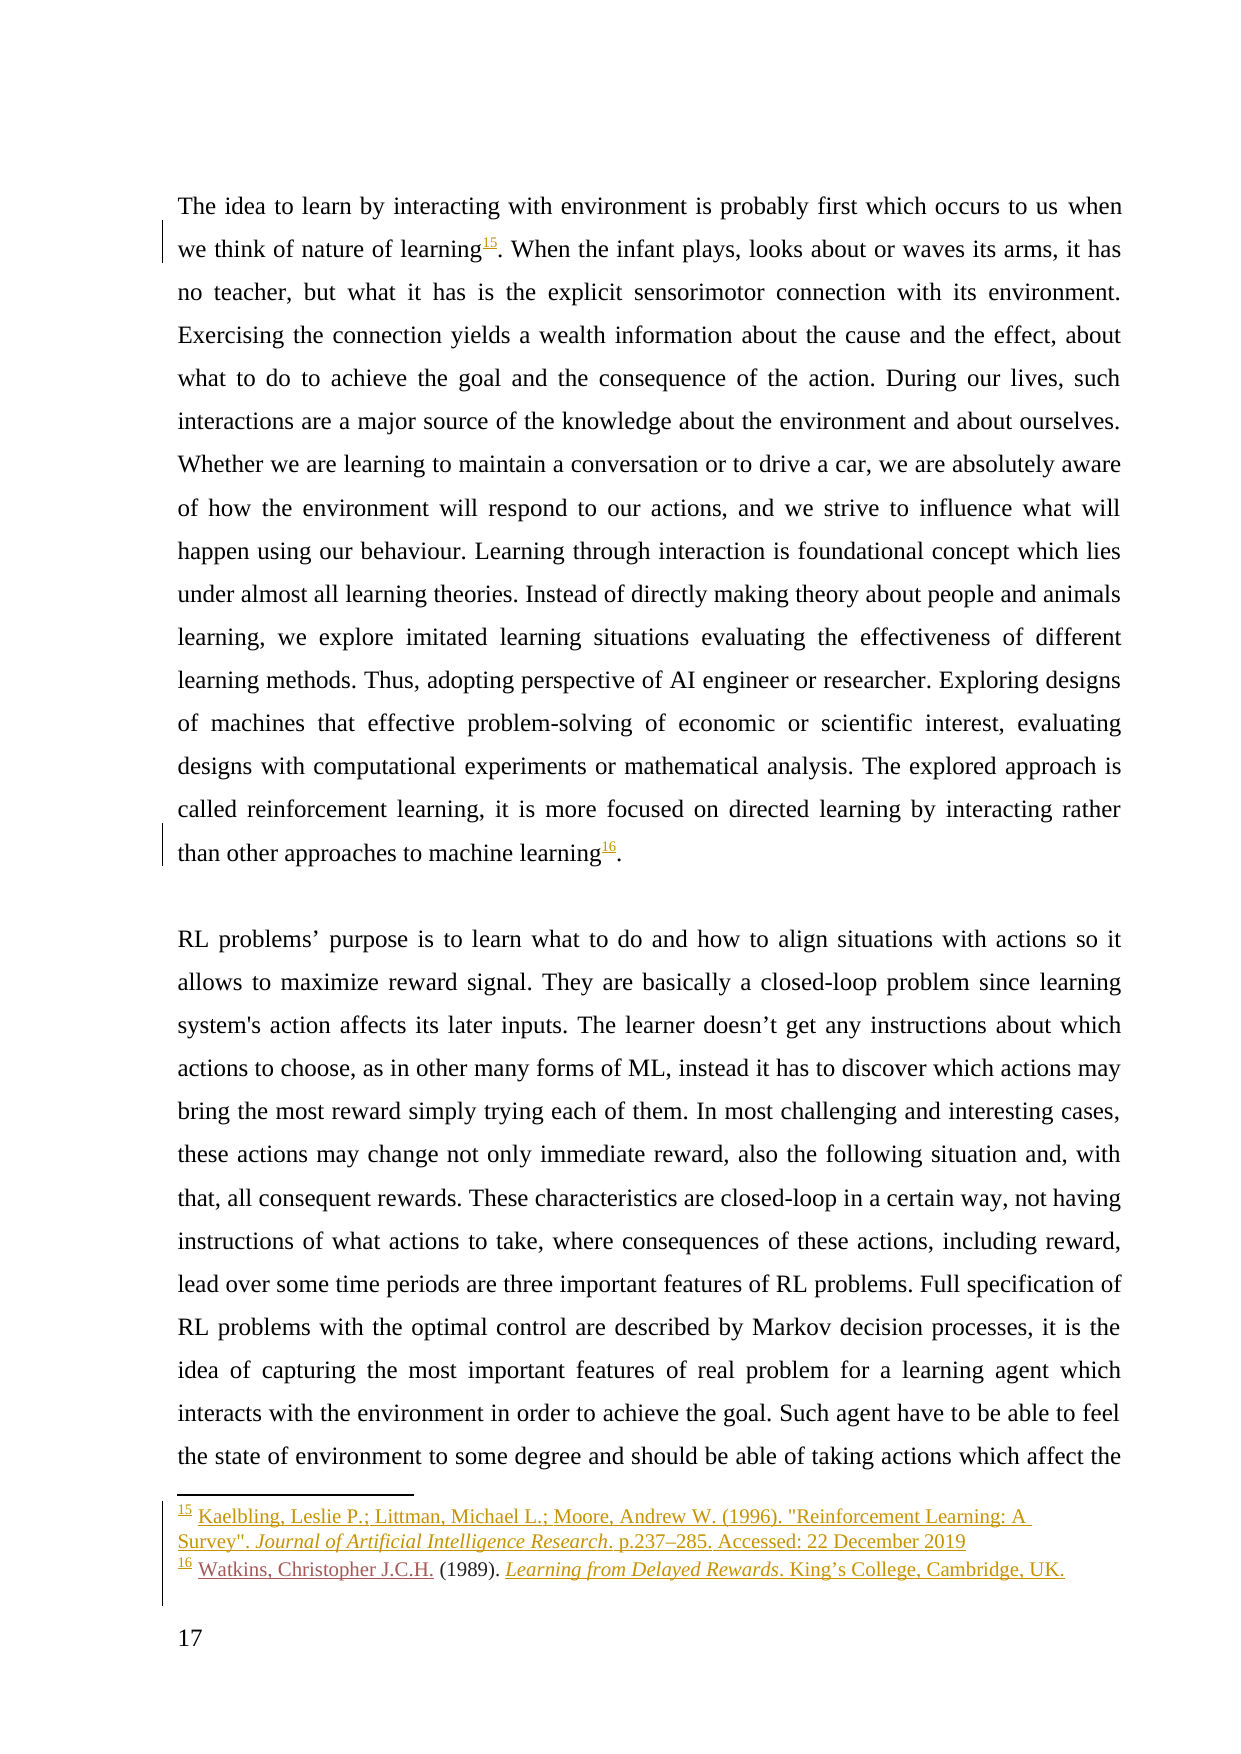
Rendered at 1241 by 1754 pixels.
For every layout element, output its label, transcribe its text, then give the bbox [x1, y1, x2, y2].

text The idea to learn by interacting with environment is probably first which occurs to us when we think of nature of learning. When the infant plays, looks about or waves its arms, it has no teacher, but what it has is the explicit sensorimotor connection with its environment. Exercising the connection yields a wealth information about the cause and the effect, about what to do to achieve the goal and the consequence of the action. During our lives, such interactions are a major source of the knowledge about the environment and about ourselves. Whether we are learning to maintain a conversation or to drive a car, we are absolutely aware of how the environment will respond to our actions, and we strive to influence what will happen using our behaviour. Learning through interaction is foundational concept which lies under almost all learning theories. Instead of directly making theory about people and animals learning, we explore imitated learning situations evaluating the effectiveness of different learning methods. Thus, adopting perspective of AI engineer or researcher. Exploring designs of machines that effective problem-solving of economic or scientific interest, evaluating designs with computational experiments or mathematical analysis. The explored approach is called reinforcement learning, it is more focused on directed learning by interacting rather than other approaches to machine learning. [177, 191, 1122, 866]
